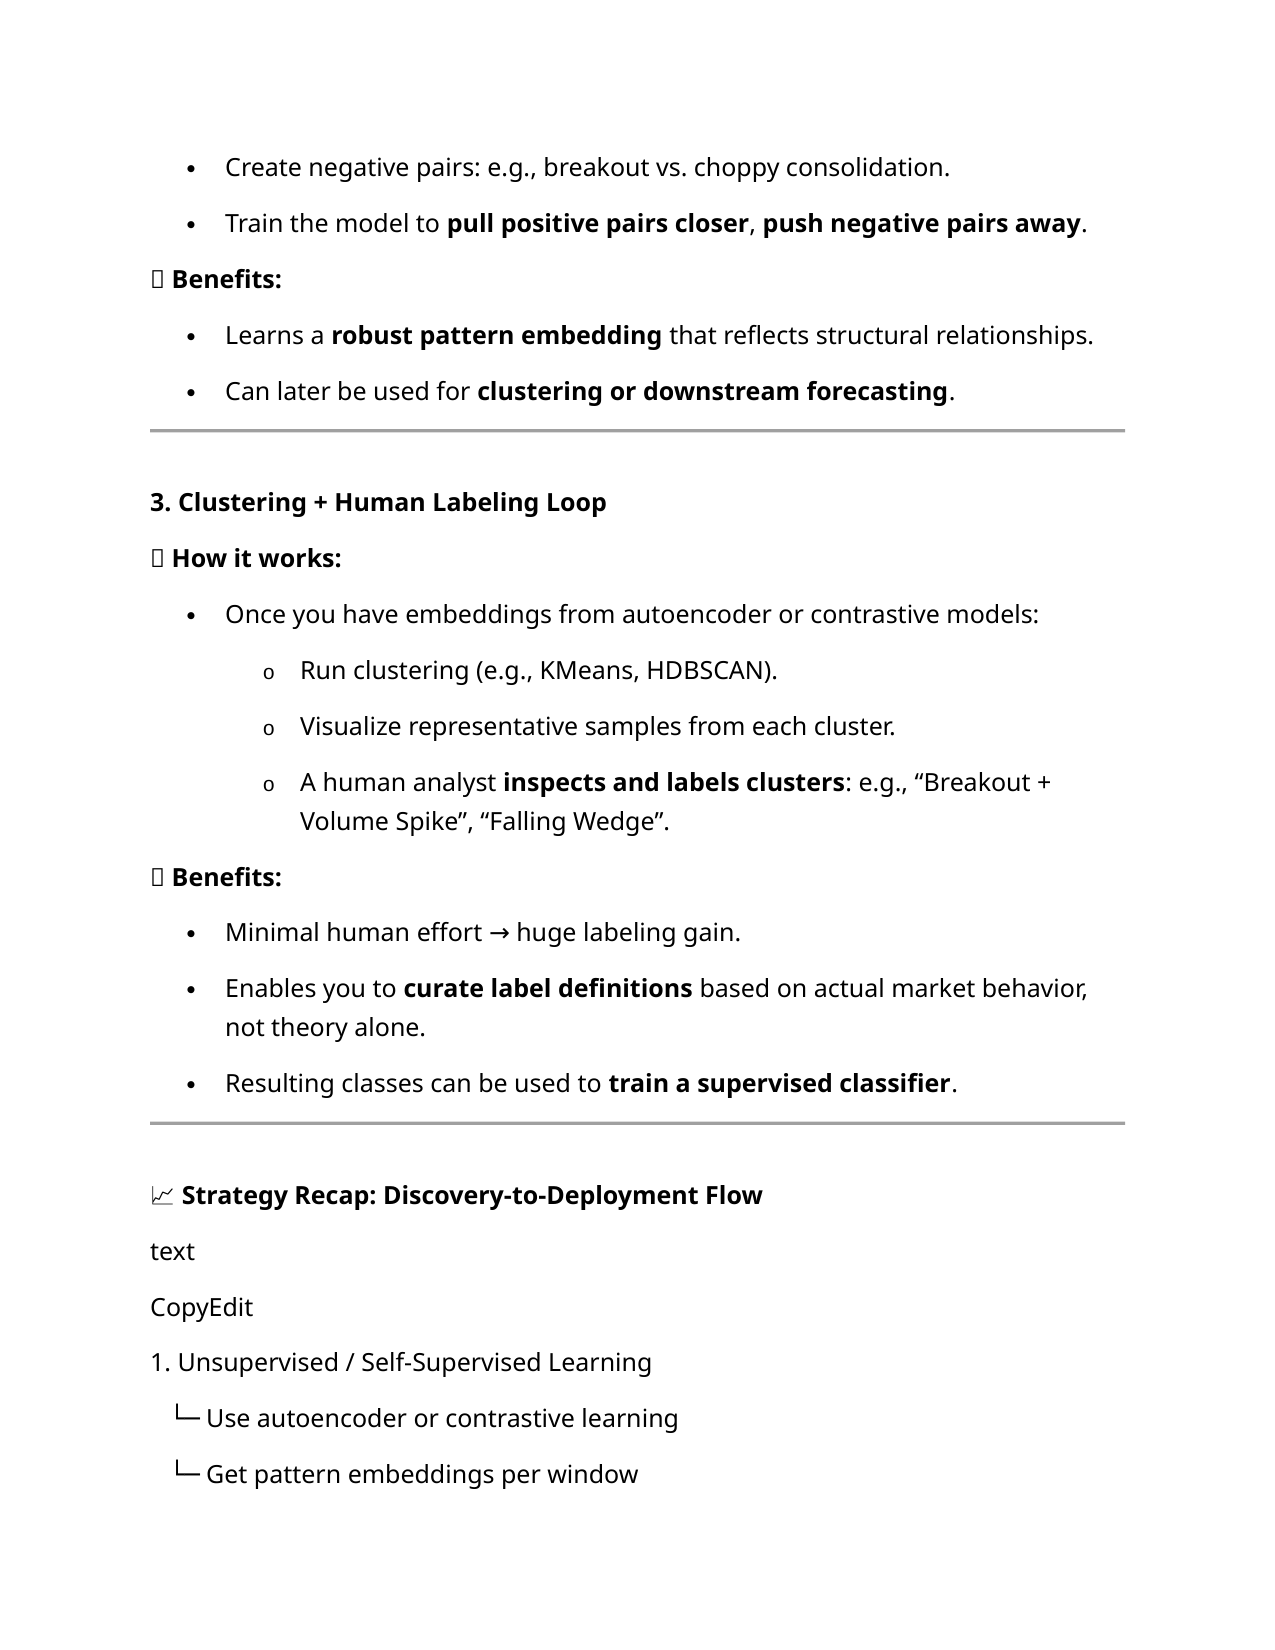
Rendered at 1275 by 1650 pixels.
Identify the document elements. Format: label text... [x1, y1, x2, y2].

text 1. Unsupervised / Self-Supervised Learning [150, 1345, 1125, 1379]
text 🔹 How it works: [150, 541, 1125, 575]
list Can later be used for clustering or downstream forecasting. [187, 373, 1125, 407]
list Create negative pairs: e.g., breakout vs. choppy consolidation. [187, 150, 1125, 184]
list Enables you to curate label definitions based on actual market behavior, not theory alone. [187, 971, 1125, 1044]
list Resulting classes can be used to train a supervised classifier. [187, 1066, 1125, 1100]
list Once you have embeddings from autoencoder or contrastive models: [187, 597, 1125, 631]
list Train the model to pull positive pairs closer, push negative pairs away. [187, 206, 1125, 240]
text 📈 Strategy Recap: Discovery-to-Deployment Flow [150, 1177, 1125, 1212]
text ✅ Benefits: [150, 859, 1125, 893]
text text [150, 1233, 1125, 1267]
list A human analyst inspects and labels clusters: e.g., “Breakout + Volume Spike”, “Falling Wedge”. [262, 764, 1125, 837]
text CopyEdit [150, 1289, 1125, 1323]
text 3. Clustering + Human Labeling Loop [150, 485, 1125, 519]
list Run clustering (e.g., KMeans, HDBSCAN). [262, 652, 1125, 687]
list Visualize representative samples from each cluster. [262, 708, 1125, 742]
text ✅ Benefits: [150, 262, 1125, 296]
text └─ Get pattern embeddings per window [150, 1457, 1125, 1491]
list Learns a robust pattern embedding that reflects structural relationships. [187, 317, 1125, 352]
text └─ Use autoencoder or contrastive learning [150, 1401, 1125, 1435]
list Minimal human effort → huge labeling gain. [187, 915, 1125, 949]
